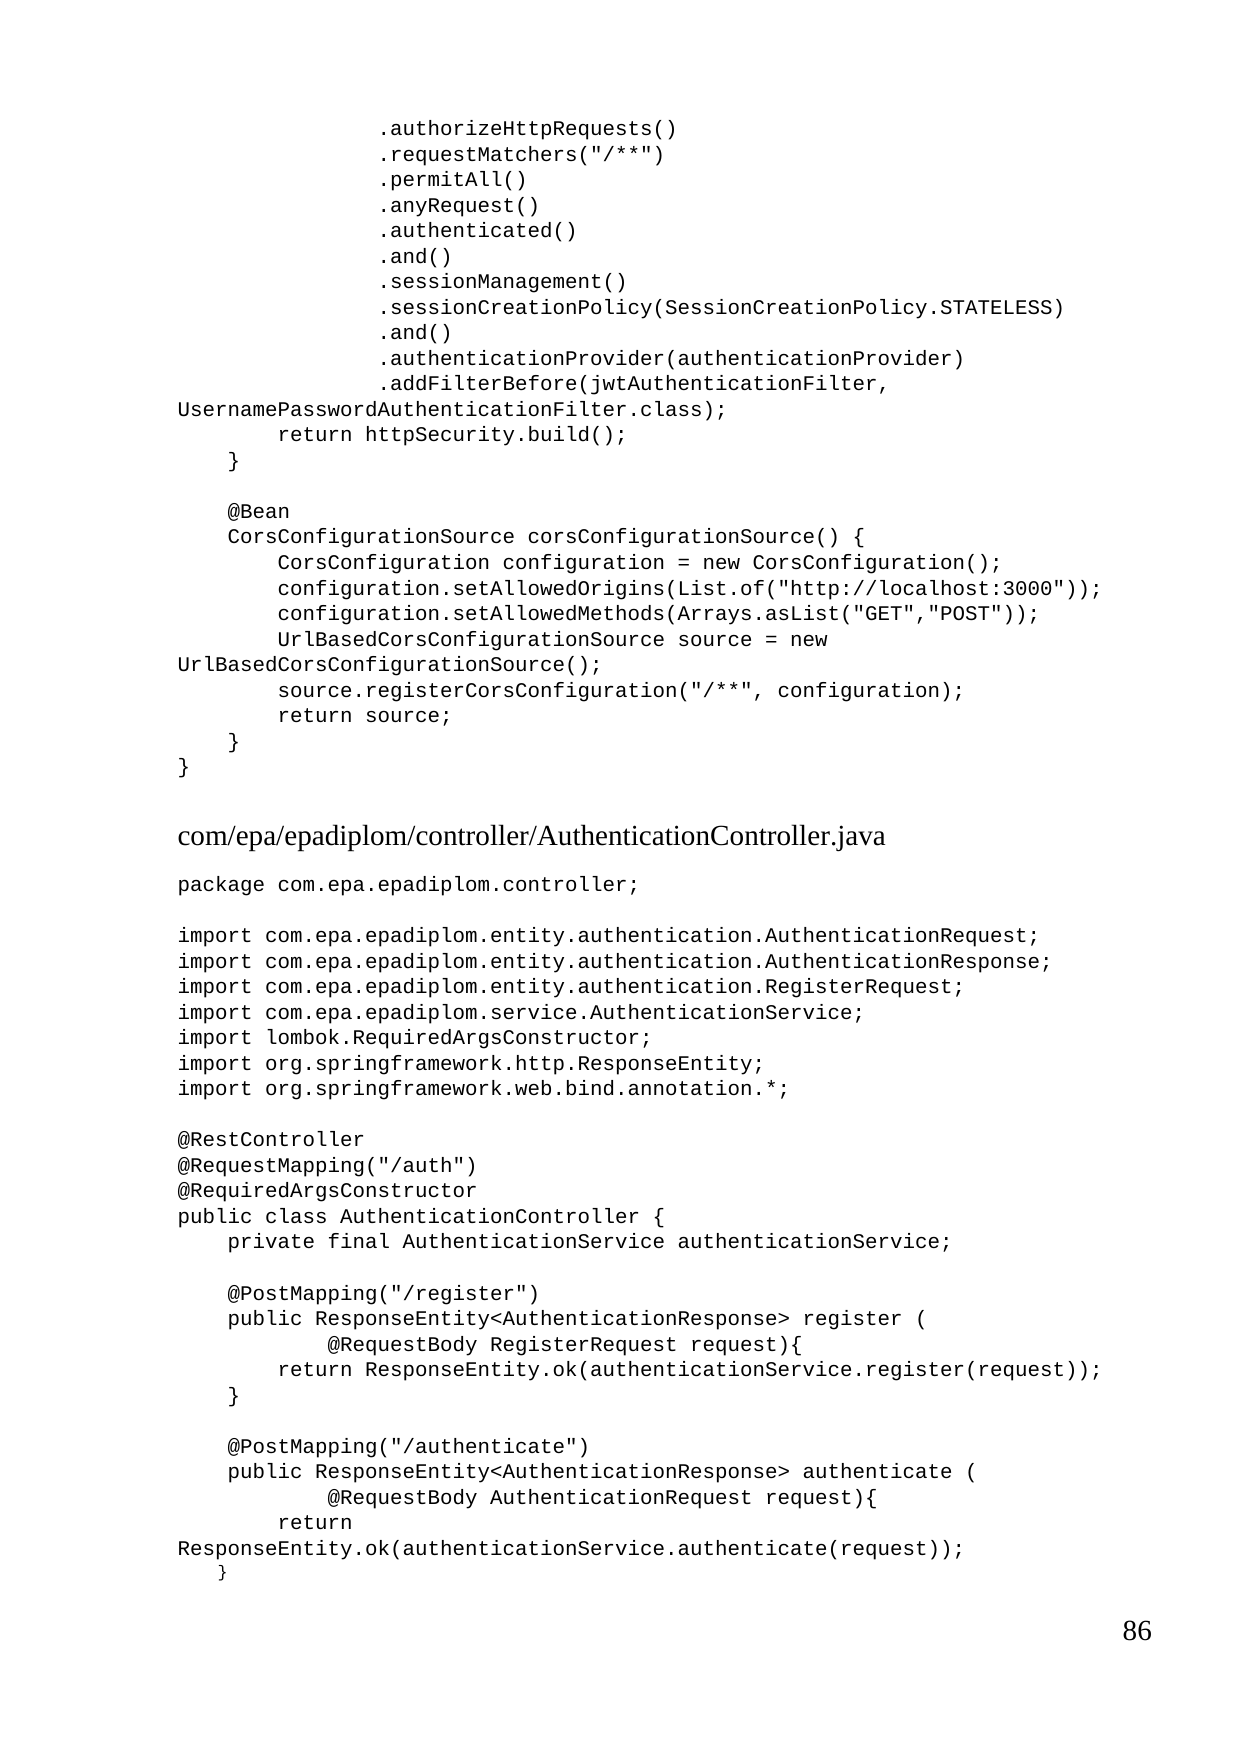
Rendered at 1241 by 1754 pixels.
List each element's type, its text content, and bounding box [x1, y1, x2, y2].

text @PostMapping("/authenticate") [177, 1436, 1152, 1459]
text configuration.setAllowedMethods(Arrays.asList("GET","POST")); [177, 603, 1152, 627]
text import com.epa.epadiplom.service.AuthenticationService; [177, 1002, 1152, 1026]
text source.registerCorsConfiguration("/**", configuration); [177, 679, 1152, 703]
text import lombok.RequiredArgsConstructor; [177, 1027, 1152, 1051]
text } [177, 756, 1152, 780]
text return source; [177, 705, 1152, 729]
text public class AuthenticationController { [177, 1206, 1152, 1230]
text .authenticationProvider(authenticationProvider) [177, 348, 1152, 371]
text com/epa/epadiplom/controller/AuthenticationController.java [177, 818, 1152, 851]
text @RequestMapping("/auth") [177, 1155, 1152, 1179]
text .addFilterBefore(jwtAuthenticationFilter, UsernamePasswordAuthenticationFilter.class); [177, 373, 1152, 422]
text } [177, 731, 1152, 754]
text UrlBasedCorsConfigurationSource source = new UrlBasedCorsConfigurationSource(); [177, 628, 1152, 678]
text public ResponseEntity<AuthenticationResponse> authenticate ( [177, 1461, 1152, 1485]
text CorsConfigurationSource corsConfigurationSource() { [177, 526, 1152, 550]
text } [177, 1563, 1152, 1582]
text @Bean [177, 501, 1152, 524]
text CorsConfiguration configuration = new CorsConfiguration(); [177, 552, 1152, 576]
text import com.epa.epadiplom.entity.authentication.RegisterRequest; [177, 976, 1152, 1000]
text } [177, 1385, 1152, 1408]
text @RestController [177, 1129, 1152, 1153]
text .permitAll() [177, 169, 1152, 193]
text } [177, 450, 1152, 473]
text .and() [177, 322, 1152, 346]
text .anyRequest() [177, 195, 1152, 218]
text private final AuthenticationService authenticationService; [177, 1232, 1152, 1255]
text public ResponseEntity<AuthenticationResponse> register ( [177, 1308, 1152, 1332]
text @RequestBody RegisterRequest request){ [177, 1334, 1152, 1357]
text configuration.setAllowedOrigins(List.of("http://localhost:3000")); [177, 577, 1152, 601]
text return httpSecurity.build(); [177, 424, 1152, 448]
text .requestMatchers("/**") [177, 144, 1152, 167]
text .sessionManagement() [177, 271, 1152, 295]
text import org.springframework.http.ResponseEntity; [177, 1053, 1152, 1077]
text import com.epa.epadiplom.entity.authentication.AuthenticationRequest; [177, 925, 1152, 949]
text @RequiredArgsConstructor [177, 1181, 1152, 1204]
text return ResponseEntity.ok(authenticationService.authenticate(request)); [177, 1512, 1152, 1561]
text .and() [177, 246, 1152, 269]
text .authenticated() [177, 220, 1152, 244]
text package com.epa.epadiplom.controller; [177, 874, 1152, 898]
text .authorizeHttpRequests() [177, 118, 1152, 142]
text @PostMapping("/register") [177, 1283, 1152, 1306]
text @RequestBody AuthenticationRequest request){ [177, 1487, 1152, 1510]
text import org.springframework.web.bind.annotation.*; [177, 1078, 1152, 1102]
text return ResponseEntity.ok(authenticationService.register(request)); [177, 1359, 1152, 1383]
text .sessionCreationPolicy(SessionCreationPolicy.STATELESS) [177, 297, 1152, 320]
text import com.epa.epadiplom.entity.authentication.AuthenticationResponse; [177, 951, 1152, 974]
